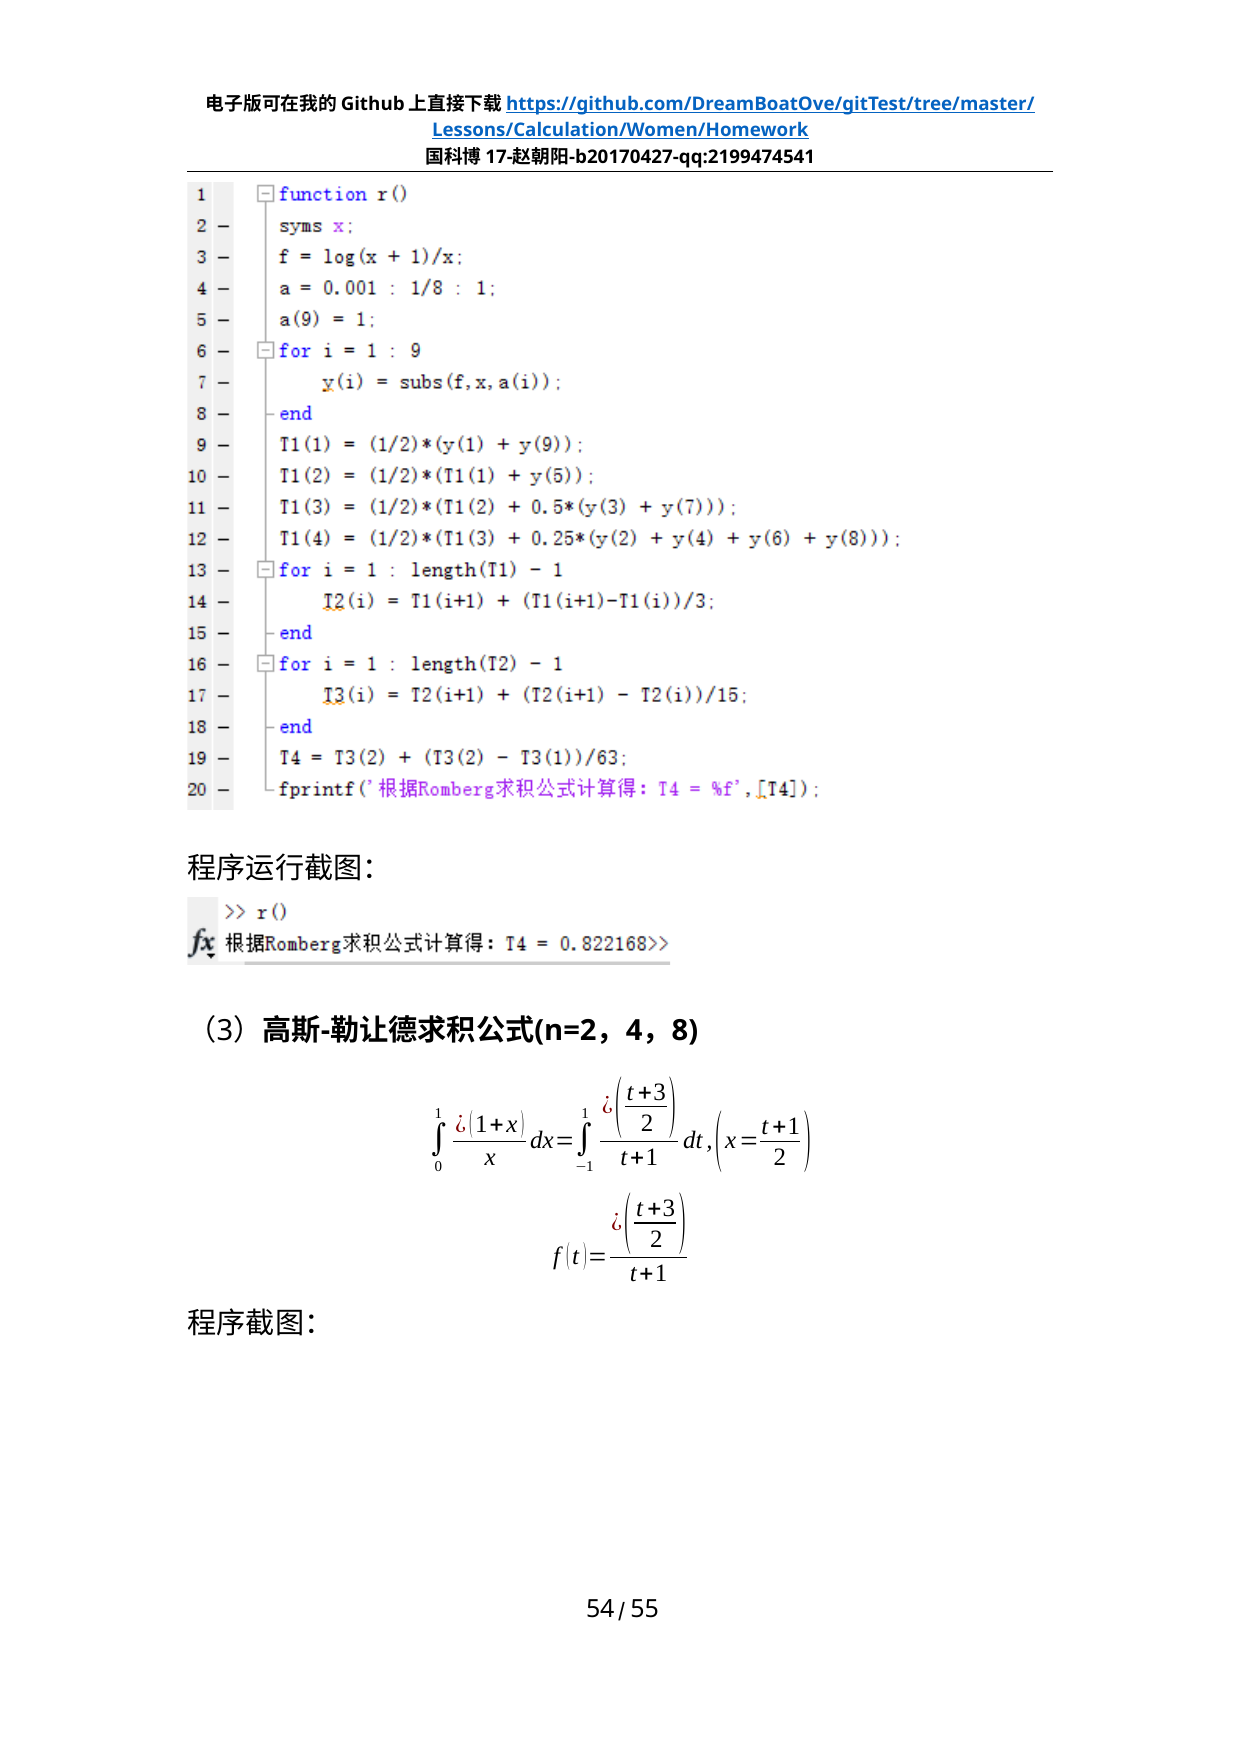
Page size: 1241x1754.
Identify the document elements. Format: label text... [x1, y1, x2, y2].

text （3）高斯-勒让德求积公式(n=2，4，8) [187, 995, 1053, 1060]
text 程序截图： [187, 1288, 1053, 1353]
picture [187, 182, 911, 810]
picture [187, 897, 671, 965]
text 程序运行截图： [187, 833, 1053, 898]
